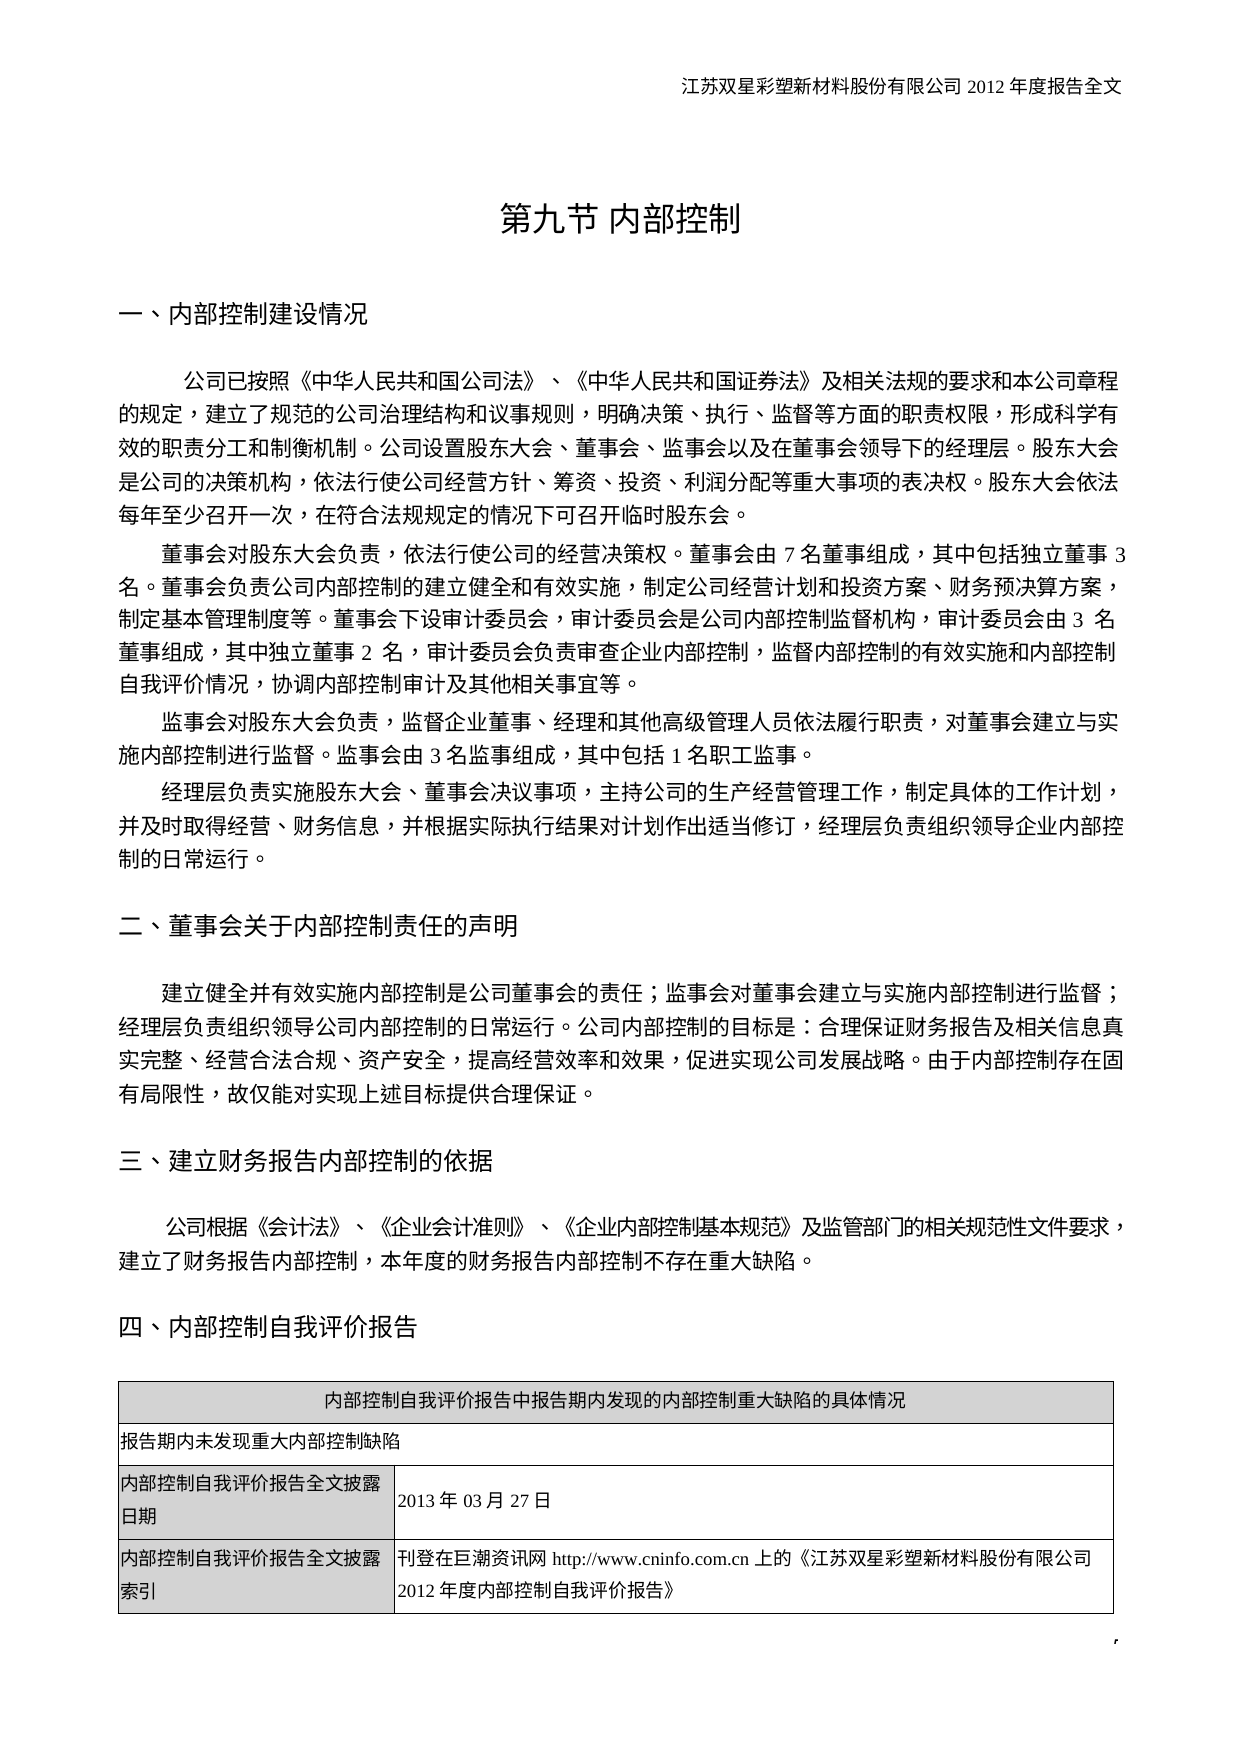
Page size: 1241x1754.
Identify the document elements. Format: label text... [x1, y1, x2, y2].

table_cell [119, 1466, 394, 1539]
text 董事组成，其中独立董事 2 名，审计委员会负责审查企业内部控制，监督内部控制的有效实施和内部控制 自我评价情况，协调内部控制审计及其他相关事宜等。 [118, 637, 1134, 698]
text 董事会对股东大会负责，依法行使公司的经营决策权。董事会由 7 名董事组成，其中包括独立董事 3 名。董事会负责公司内部控制的建立健全和有效实施，制定公司经营计划和投资方案、财务预决算方案， 制定基本管理制度等。董事会下设审计委员会，审计委员会是公司内部控制监督机构，审计委员会由 3 名 [118, 539, 1126, 634]
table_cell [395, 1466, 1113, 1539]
subtitle 二、董事会关于内部控制责任的声明 [118, 908, 677, 943]
text 公司根据《会计法》、《企业会计准则》、《企业内部控制基本规范》及监管部门的相关规范性文件要求， 建立了财务报告内部控制，本年度的财务报告内部控制不存在重大缺陷。 [118, 1212, 1134, 1276]
text 公司已按照《中华人民共和国公司法》、《中华人民共和国证券法》及相关法规的要求和本公司章程 的规定，建立了规范的公司治理结构和议事规则，明确决策、执行、监督等方面的职责权限，形成科学有 效的职责分工和制衡机制。公司设置股东大会、董事会、监事会以及在董事会领导下的经理层。股东大会 是公司的决策机构，依法行使公司经营方针、筹资、投资、利润分配等重大事项的表决权。股东大会依法 每年至少召开一次，在符合法规规定的情况下可召开临时股东会。 [118, 366, 1123, 530]
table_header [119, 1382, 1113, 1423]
subtitle 三、建立财务报告内部控制的依据 [118, 1143, 677, 1177]
subtitle 四、内部控制自我评价报告 [118, 1310, 677, 1344]
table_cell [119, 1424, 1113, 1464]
text 经理层负责实施股东大会、董事会决议事项，主持公司的生产经营管理工作，制定具体的工作计划， 并及时取得经营、财务信息，并根据实际执行结果对计划作出适当修订，经理层负责组织领导企业内部控 制的日常运行。 [118, 777, 1126, 874]
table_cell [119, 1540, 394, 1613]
subtitle 第九节 内部控制 [493, 196, 748, 241]
subtitle 一、内部控制建设情况 [118, 297, 677, 331]
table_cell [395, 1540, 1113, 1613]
text 建立健全并有效实施内部控制是公司董事会的责任；监事会对董事会建立与实施内部控制进行监督； 经理层负责组织领导公司内部控制的日常运行。公司内部控制的目标是：合理保证财务报告及相关信息真 实完整、经营合法合规、资产安全，提高经营效率和效果，促进实现公司发展战略。由于内部控制存在固 有局限性，故仅能对实现上述目标提供合理保证。 [118, 978, 1126, 1109]
text 监事会对股东大会负责，监督企业董事、经理和其他高级管理人员依法履行职责，对董事会建立与实 施内部控制进行监督。监事会由 3 名监事组成，其中包括 1 名职工监事。 [118, 707, 1123, 770]
